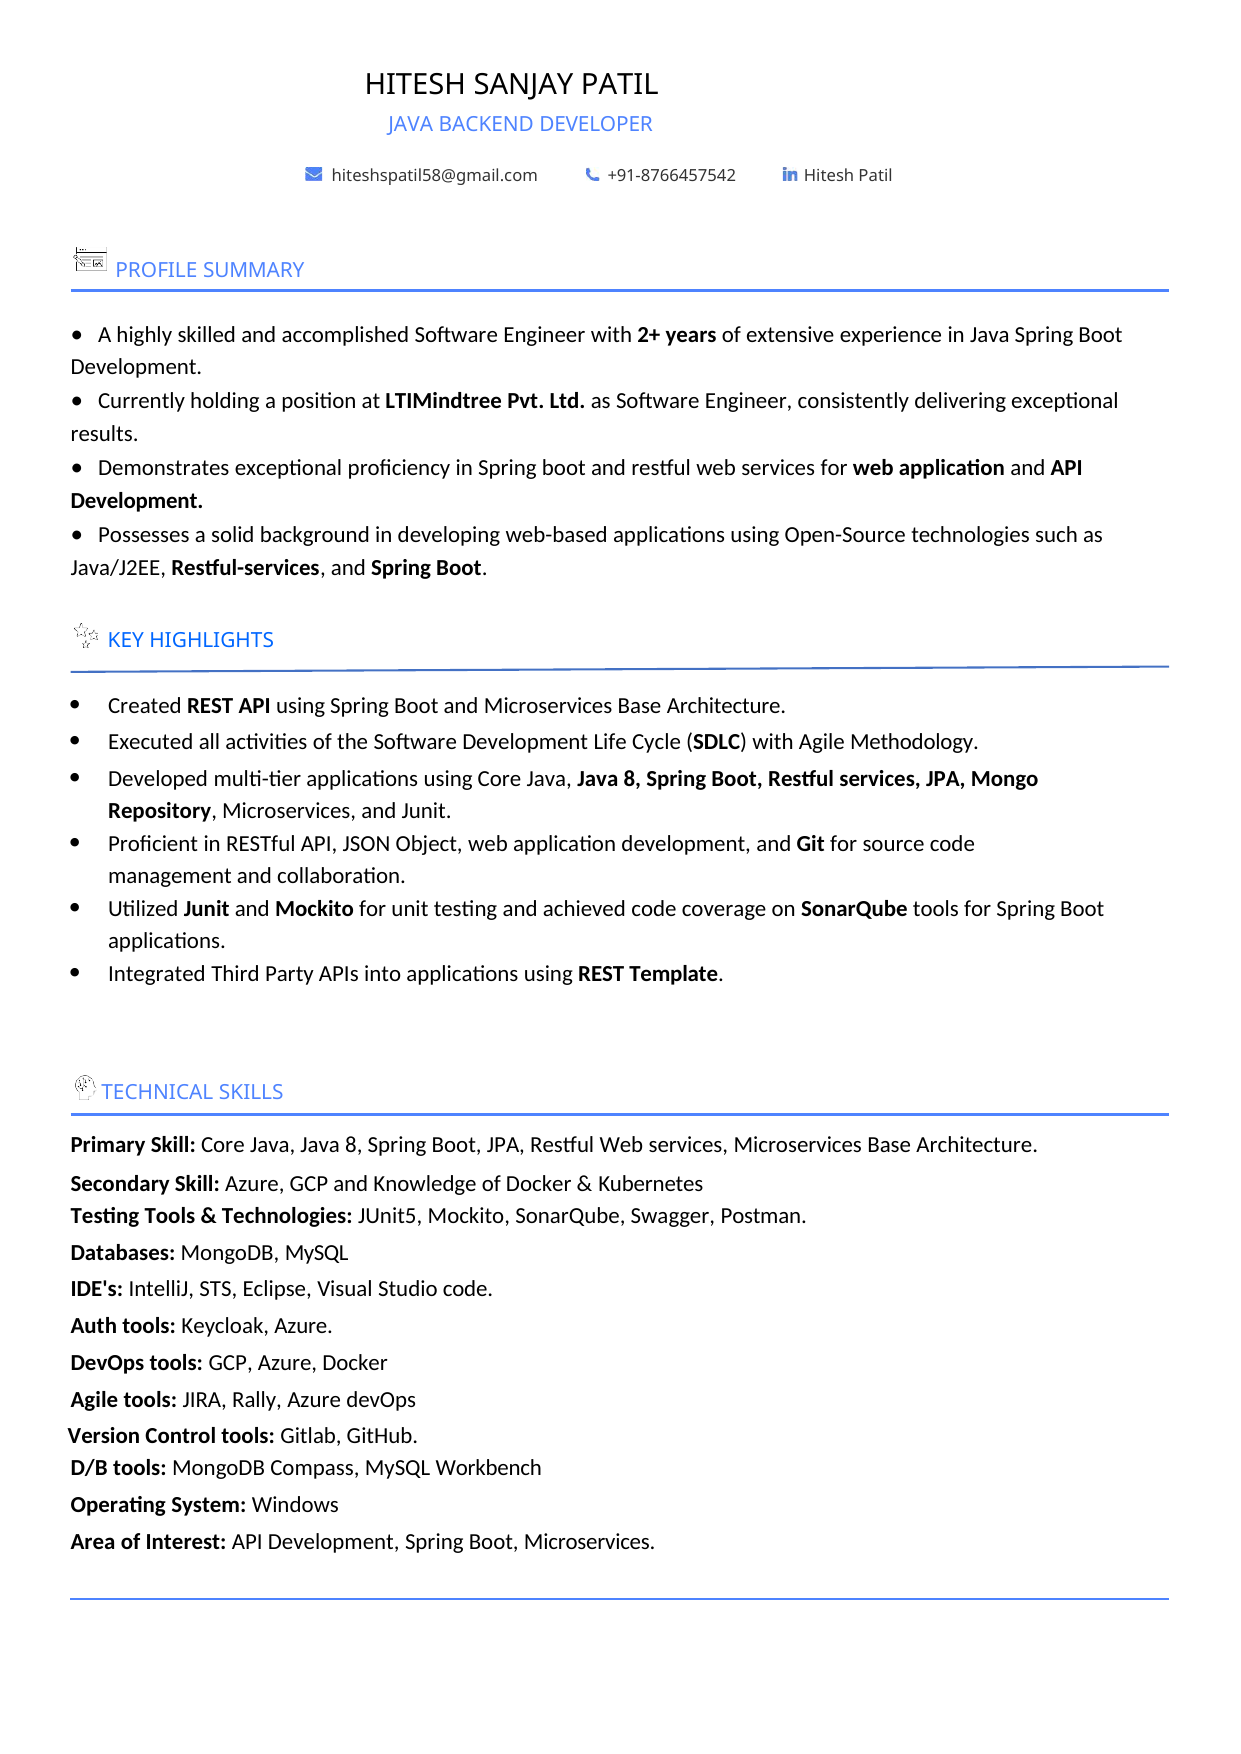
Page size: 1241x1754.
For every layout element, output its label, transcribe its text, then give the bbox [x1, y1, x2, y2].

list Utilized Junit and Mockito for unit testing and achieved code coverage on SonarQube tools for Spring Boot applications. [70, 894, 1142, 954]
list Created REST API using Spring Boot and Microservices Base Architecture. [70, 691, 1201, 719]
text D/B tools: MongoDB Compass, MySQL Workbench [70, 1453, 1201, 1482]
text PROFILE SUMMARY [115, 255, 1201, 283]
picture [75, 1075, 97, 1100]
text DevOps tools: GCP, Azure, Docker [70, 1348, 531, 1376]
list Demonstrates exceptional proficiency in Spring boot and restful web services for web application and API Development. [70, 451, 1174, 514]
text Databases: MongoDB, MySQL [70, 1238, 1201, 1266]
text TECHNICAL SKILLS [75, 1075, 1201, 1105]
list Possesses a solid background in developing web-based applications using Open-Source technologies such as Java/J2EE, Restful-services, and Spring Boot. [70, 518, 1168, 581]
text IDE's: IntelliJ, STS, Eclipse, Visual Studio code. [70, 1274, 1201, 1302]
list Currently holding a position at LTIMindtree Pvt. Ltd. as Software Engineer, consistently delivering exceptional results. [70, 384, 1160, 447]
text Testing Tools & Technologies: JUnit5, Mockito, SonarQube, Swagger, Postman. [70, 1201, 1201, 1229]
text Secondary Skill: Azure, GCP and Knowledge of Docker & Kubernetes [70, 1169, 1201, 1197]
picture [74, 623, 98, 648]
text KEY HIGHLIGHTS [74, 623, 1201, 653]
title HITESH SANJAY PATIL [313, 63, 1201, 103]
text Version Control tools: Gitlab, GitHub. [42, 1421, 531, 1449]
picture [73, 247, 107, 271]
text Operating System: Windows [70, 1490, 1201, 1518]
list A highly skilled and accomplished Software Engineer with 2+ years of extensive experience in Java Spring Boot Development. [70, 318, 1164, 380]
text JAVA BACKEND DEVELOPER [388, 109, 1201, 137]
list Integrated Third Party APIs into applications using REST Template. [70, 959, 1201, 987]
text Primary Skill: Core Java, Java 8, Spring Boot, JPA, Restful Web services, Microservices Base Architecture. [70, 1116, 1201, 1158]
picture [305, 167, 323, 181]
text hiteshspatil58@gmail.com +91-8766457542 Hitesh Patil [42, 162, 1156, 189]
picture [586, 167, 600, 181]
picture [782, 167, 798, 181]
list Executed all activities of the Software Development Life Cycle (SDLC) with Agile Methodology. [70, 727, 1201, 755]
text Auth tools: Keycloak, Azure. [70, 1311, 1201, 1339]
text Agile tools: JIRA, Rally, Azure devOps [70, 1385, 531, 1413]
text Area of Interest: API Development, Spring Boot, Microservices. [70, 1527, 1201, 1555]
list Proficient in RESTful API, JSON Object, web application development, and Git for source code management and collaboration. [70, 829, 1055, 889]
list Developed multi-tier applications using Core Java, Java 8, Spring Boot, Restful services, JPA, Mongo Repository, Microservices, and Junit. [70, 764, 1125, 824]
